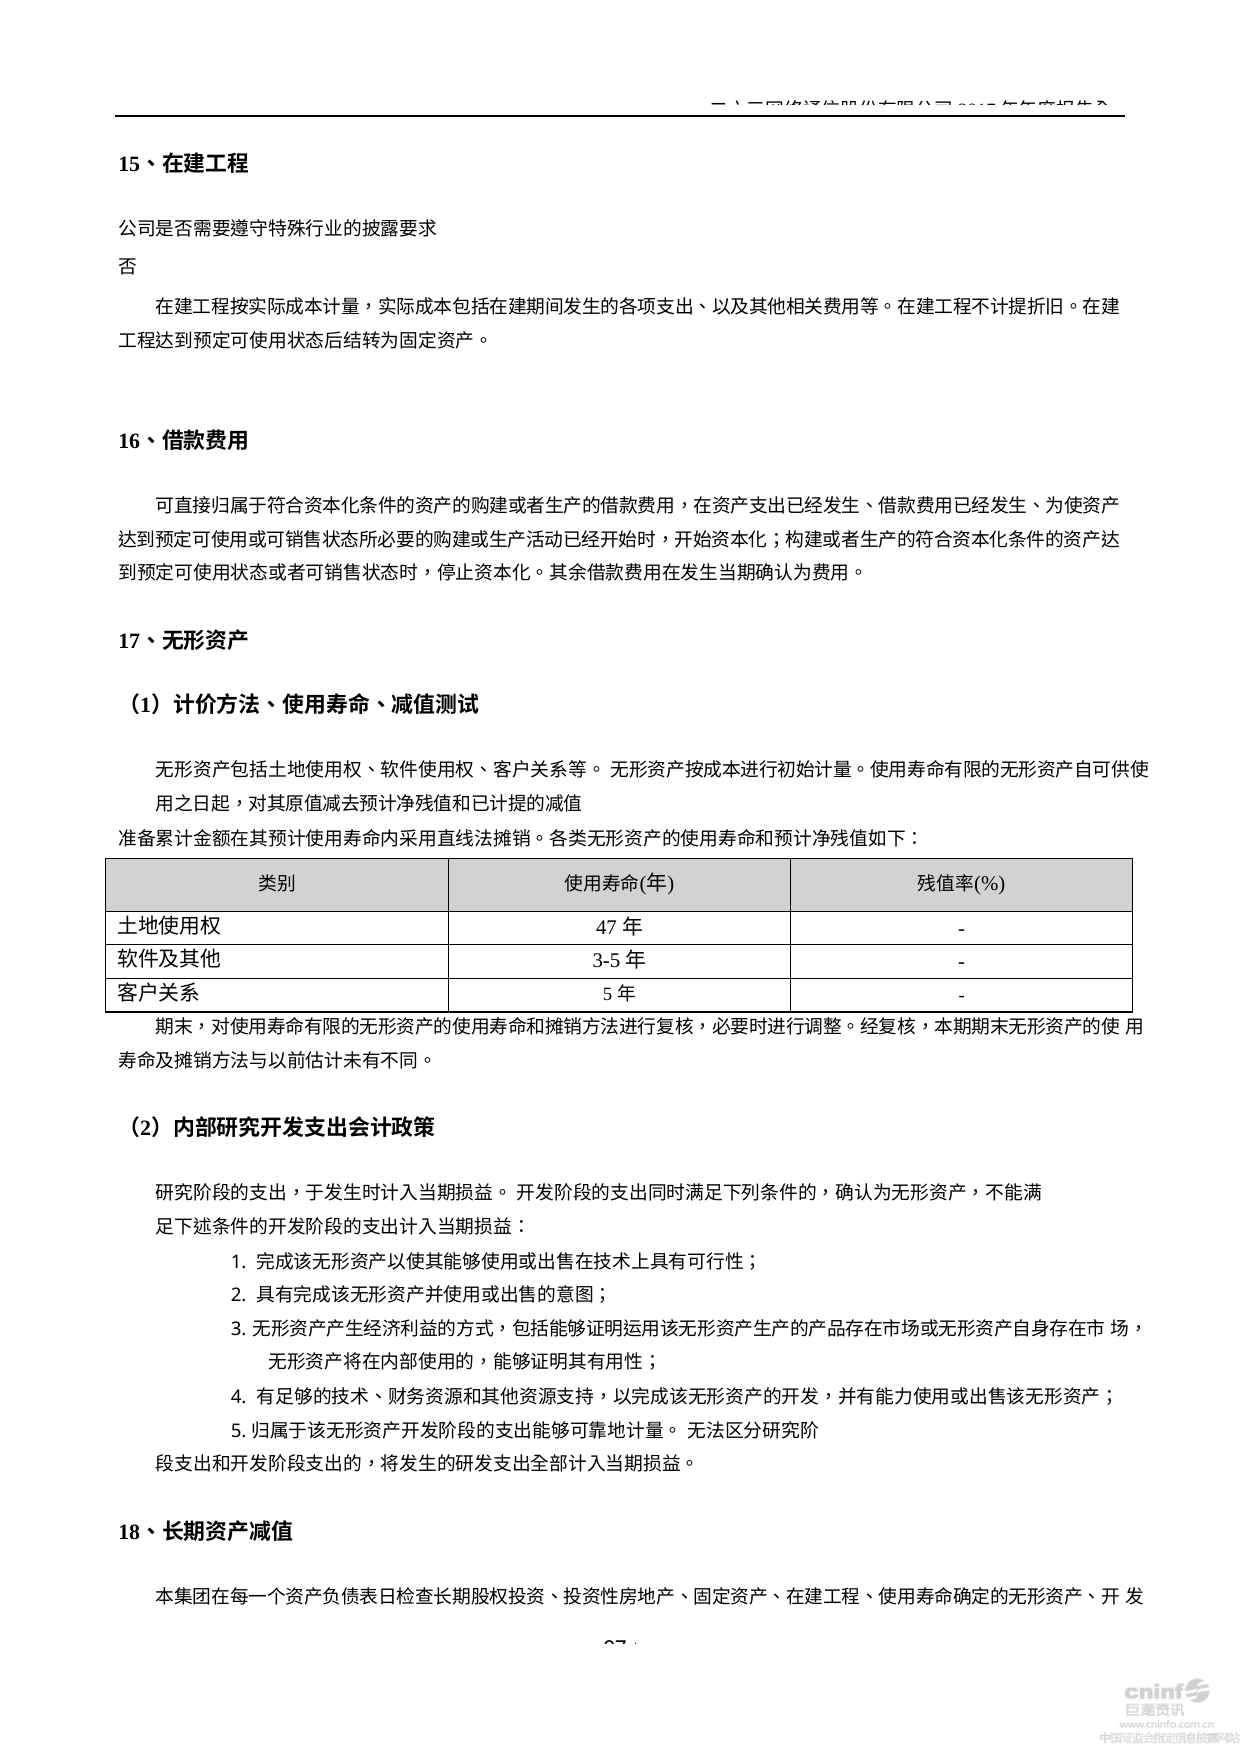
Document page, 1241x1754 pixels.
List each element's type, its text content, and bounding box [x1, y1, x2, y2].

subtitle （2）内部研究开发支出会计政策 [118, 1112, 1155, 1142]
text 3. 无形资产产生经济利益的方式，包括能够证明运用该无形资产生产的产品存在市场或无形资产自身存在市 场，无形资产将在内部使用的，能够证明其有用性； [231, 1315, 1155, 1374]
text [118, 1583, 1155, 1609]
subtitle 17、无形资产 [118, 625, 439, 654]
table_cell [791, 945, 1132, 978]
subtitle （1）计价方法、使用寿命、减值测试 [118, 689, 1155, 719]
subtitle 18、长期资产减值 [118, 1516, 439, 1546]
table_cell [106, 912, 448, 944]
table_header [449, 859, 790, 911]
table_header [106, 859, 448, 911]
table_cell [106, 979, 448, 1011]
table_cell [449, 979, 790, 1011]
text 无形资产包括土地使用权、软件使用权、客户关系等。 无形资产按成本进行初始计量。使用寿命有限的无形资产自可供使用之日起，对其原值减去预计净残值和已计提的减值 [156, 757, 1155, 816]
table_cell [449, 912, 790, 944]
text 期末，对使用寿命有限的无形资产的使用寿命和摊销方法进行复核，必要时进行调整。经复核，本期期末无形资产的使 用寿命及摊销方法与以前估计未有不同。 [118, 1013, 1155, 1072]
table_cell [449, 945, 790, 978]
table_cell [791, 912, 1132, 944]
text 公司是否需要遵守特殊行业的披露要求 否 [118, 215, 439, 278]
text 5. 归属于该无形资产开发阶段的支出能够可靠地计量。 无法区分研究阶段支出和开发阶段支出的，将发生的研发支出全部计入当期损益。 [156, 1417, 833, 1476]
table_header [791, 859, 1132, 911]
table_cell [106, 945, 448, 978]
text 在建工程按实际成本计量，实际成本包括在建期间发生的各项支出、以及其他相关费用等。在建工程不计提折旧。在建 工程达到预定可使用状态后结转为固定资产。 [118, 293, 1122, 352]
subtitle 15、在建工程 [118, 148, 439, 177]
text 准备累计金额在其预计使用寿命内采用直线法摊销。各类无形资产的使用寿命和预计净残值如下： [118, 825, 1155, 851]
text 1. 完成该无形资产以使其能够使用或出售在技术上具有可行性； [231, 1248, 1155, 1274]
text 4. 有足够的技术、财务资源和其他资源支持，以完成该无形资产的开发，并有能力使用或出售该无形资产； [231, 1384, 1155, 1409]
picture [1099, 1673, 1241, 1754]
text 2. 具有完成该无形资产并使用或出售的意图； [231, 1282, 1155, 1307]
text 研究阶段的支出，于发生时计入当期损益。 开发阶段的支出同时满足下列条件的，确认为无形资产，不能满足下述条件的开发阶段的支出计入当期损益： [156, 1179, 1058, 1238]
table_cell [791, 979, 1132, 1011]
subtitle 16、借款费用 [118, 425, 439, 455]
text 可直接归属于符合资本化条件的资产的购建或者生产的借款费用，在资产支出已经发生、借款费用已经发生、为使资产 达到预定可使用或可销售状态所必要的购建或生产活动已经开始时，开始资本化；构建或者生产的符合资本化条件的资产达 到预定可使用状态或者可销售状态时，停止资本化。其余借款费用在发生当期确认为费用。 [118, 493, 1122, 585]
